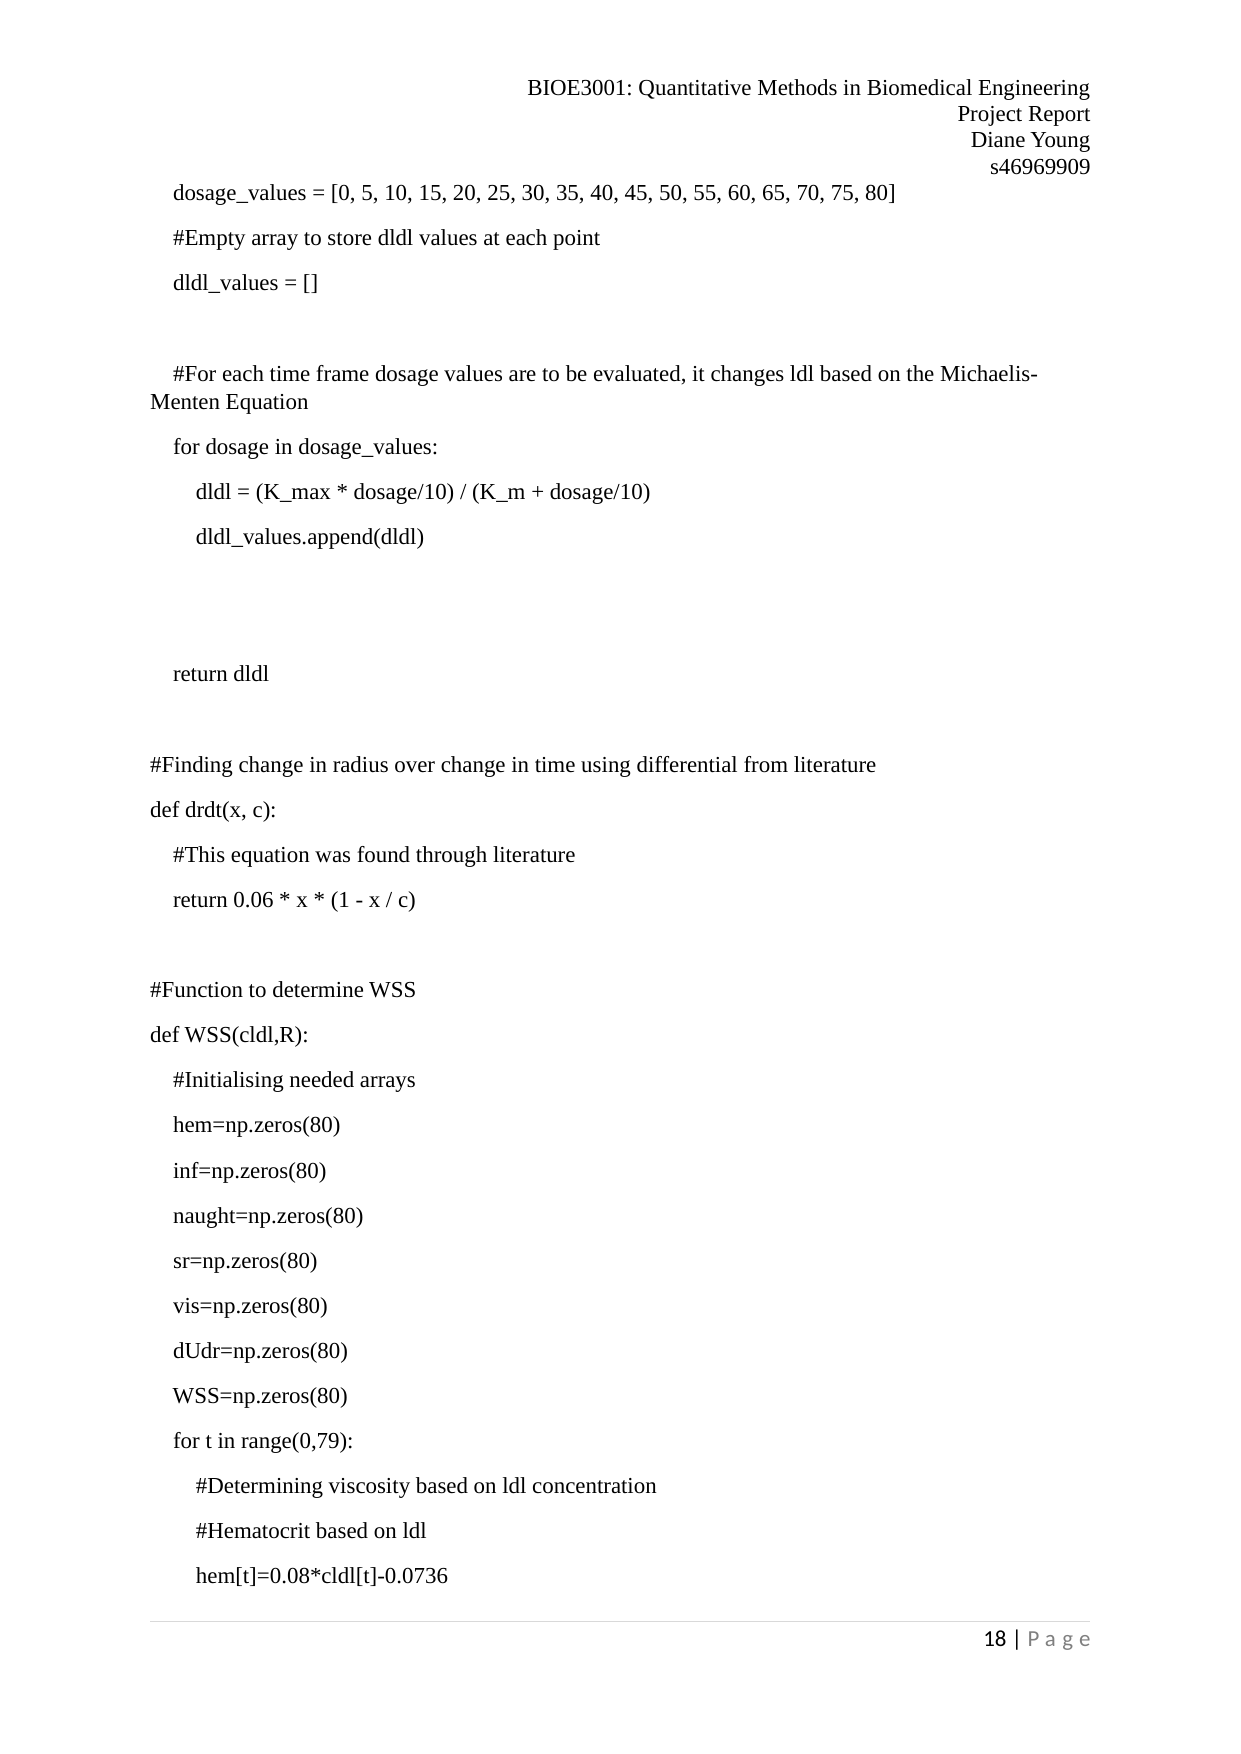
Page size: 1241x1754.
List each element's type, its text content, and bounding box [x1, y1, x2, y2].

text #For each time frame dosage values are to be evaluated, it changes ldl based on the Michaelis-Menten Equation [150, 360, 1090, 414]
text def drdt(x, c): [150, 796, 1090, 822]
text return 0.06 * x * (1 - x / c) [150, 886, 1090, 912]
text return dldl [150, 661, 1090, 687]
text inf=np.zeros(80) [150, 1157, 1090, 1183]
text vis=np.zeros(80) [150, 1292, 1090, 1318]
text dldl = (K_max * dosage/10) / (K_m + dosage/10) [150, 478, 1090, 505]
text #Hematocrit based on ldl [150, 1517, 1090, 1544]
text #Finding change in radius over change in time using differential from literature [150, 751, 1090, 777]
text sr=np.zeros(80) [150, 1247, 1090, 1273]
text dldl_values.append(dldl) [150, 523, 1090, 550]
text for t in range(0,79): [150, 1427, 1090, 1454]
text #Initialising needed arrays [150, 1066, 1090, 1093]
text for dosage in dosage_values: [150, 433, 1090, 459]
text dosage_values = [0, 5, 10, 15, 20, 25, 30, 35, 40, 45, 50, 55, 60, 65, 70, 75, 80] [150, 179, 1090, 206]
text #This equation was found through literature [150, 841, 1090, 867]
text #Determining viscosity based on ldl concentration [150, 1472, 1090, 1499]
text #Empty array to store dldl values at each point [150, 224, 1090, 251]
text WSS=np.zeros(80) [150, 1382, 1090, 1408]
text dUdr=np.zeros(80) [150, 1337, 1090, 1363]
text hem=np.zeros(80) [150, 1112, 1090, 1138]
text hem[t]=0.08*cldl[t]-0.0736 [150, 1563, 1090, 1589]
text def WSS(cldl,R): [150, 1021, 1090, 1048]
text dldl_values = [] [150, 269, 1090, 296]
text naught=np.zeros(80) [150, 1202, 1090, 1228]
text #Function to determine WSS [150, 976, 1090, 1003]
